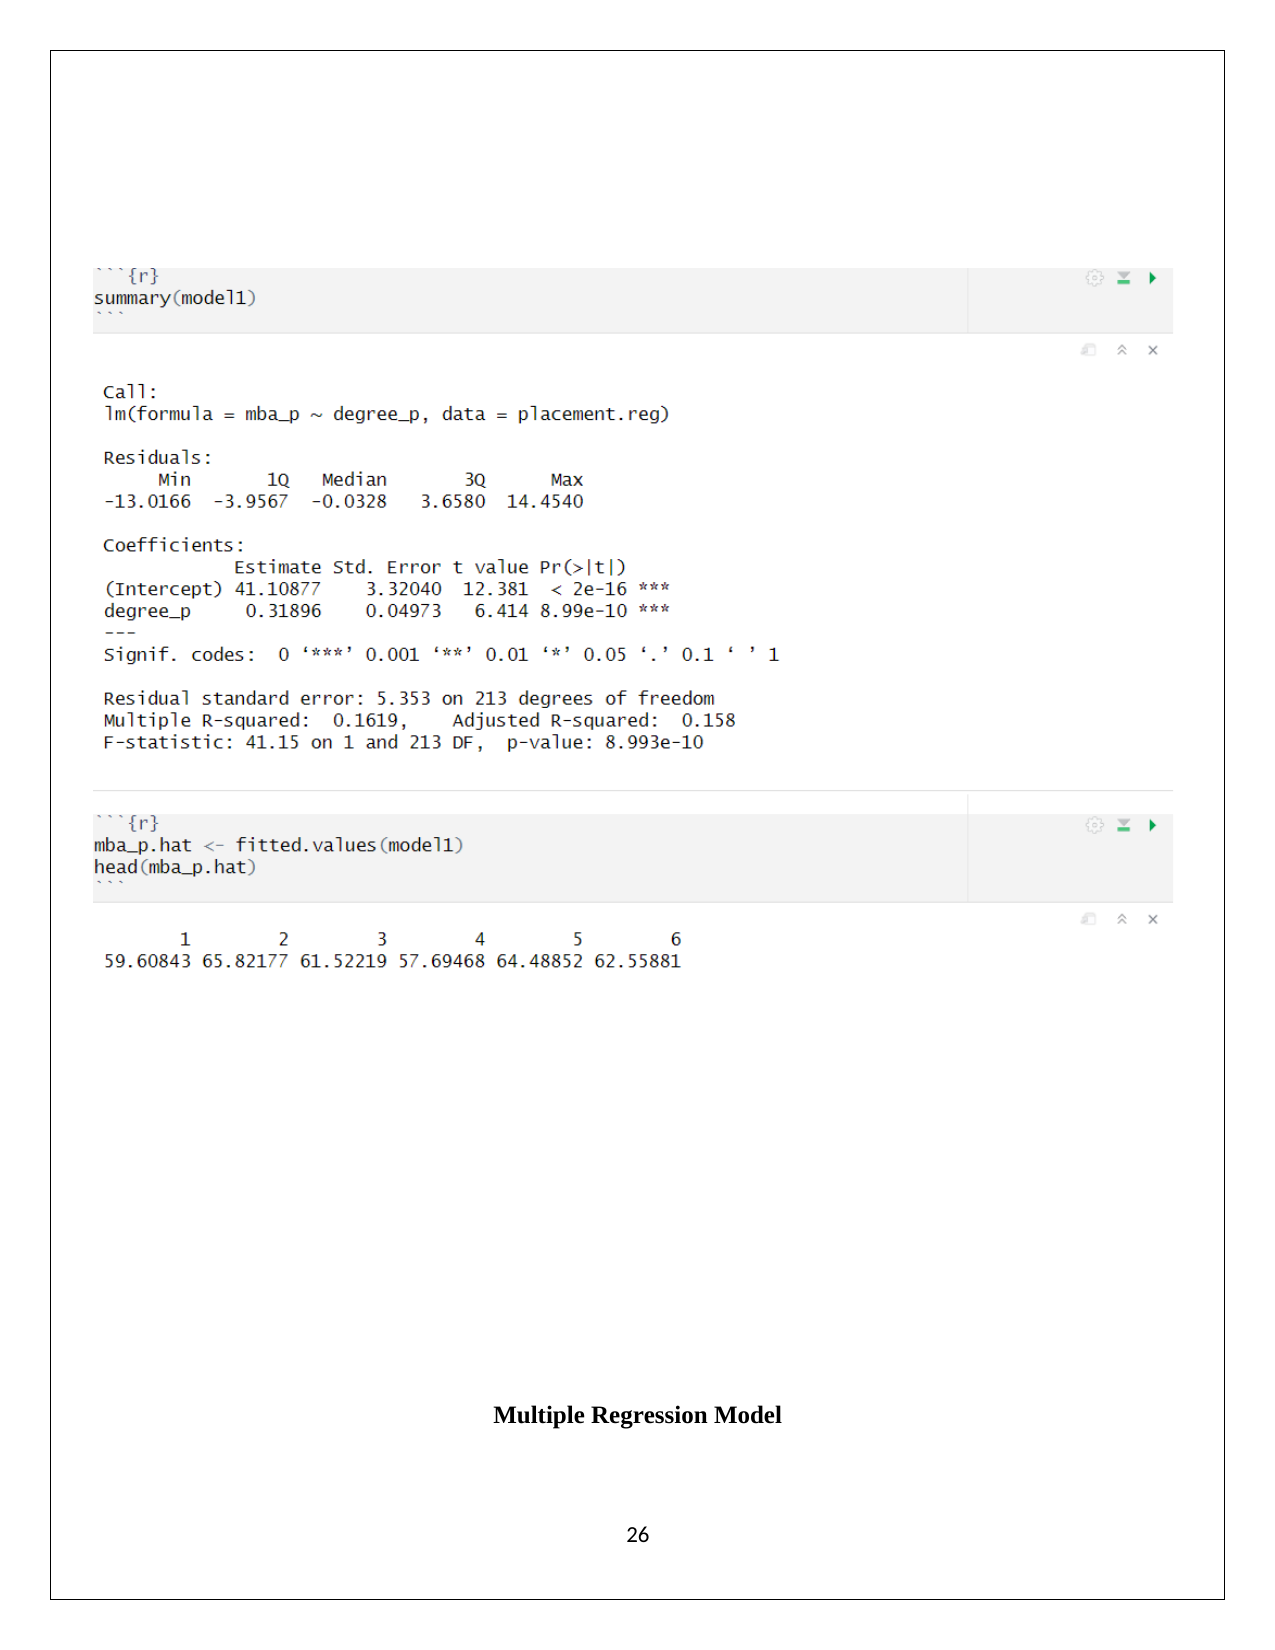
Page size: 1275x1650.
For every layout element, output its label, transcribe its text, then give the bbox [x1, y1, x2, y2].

text Multiple Regression Model [150, 1400, 1125, 1428]
picture [92, 268, 1173, 981]
